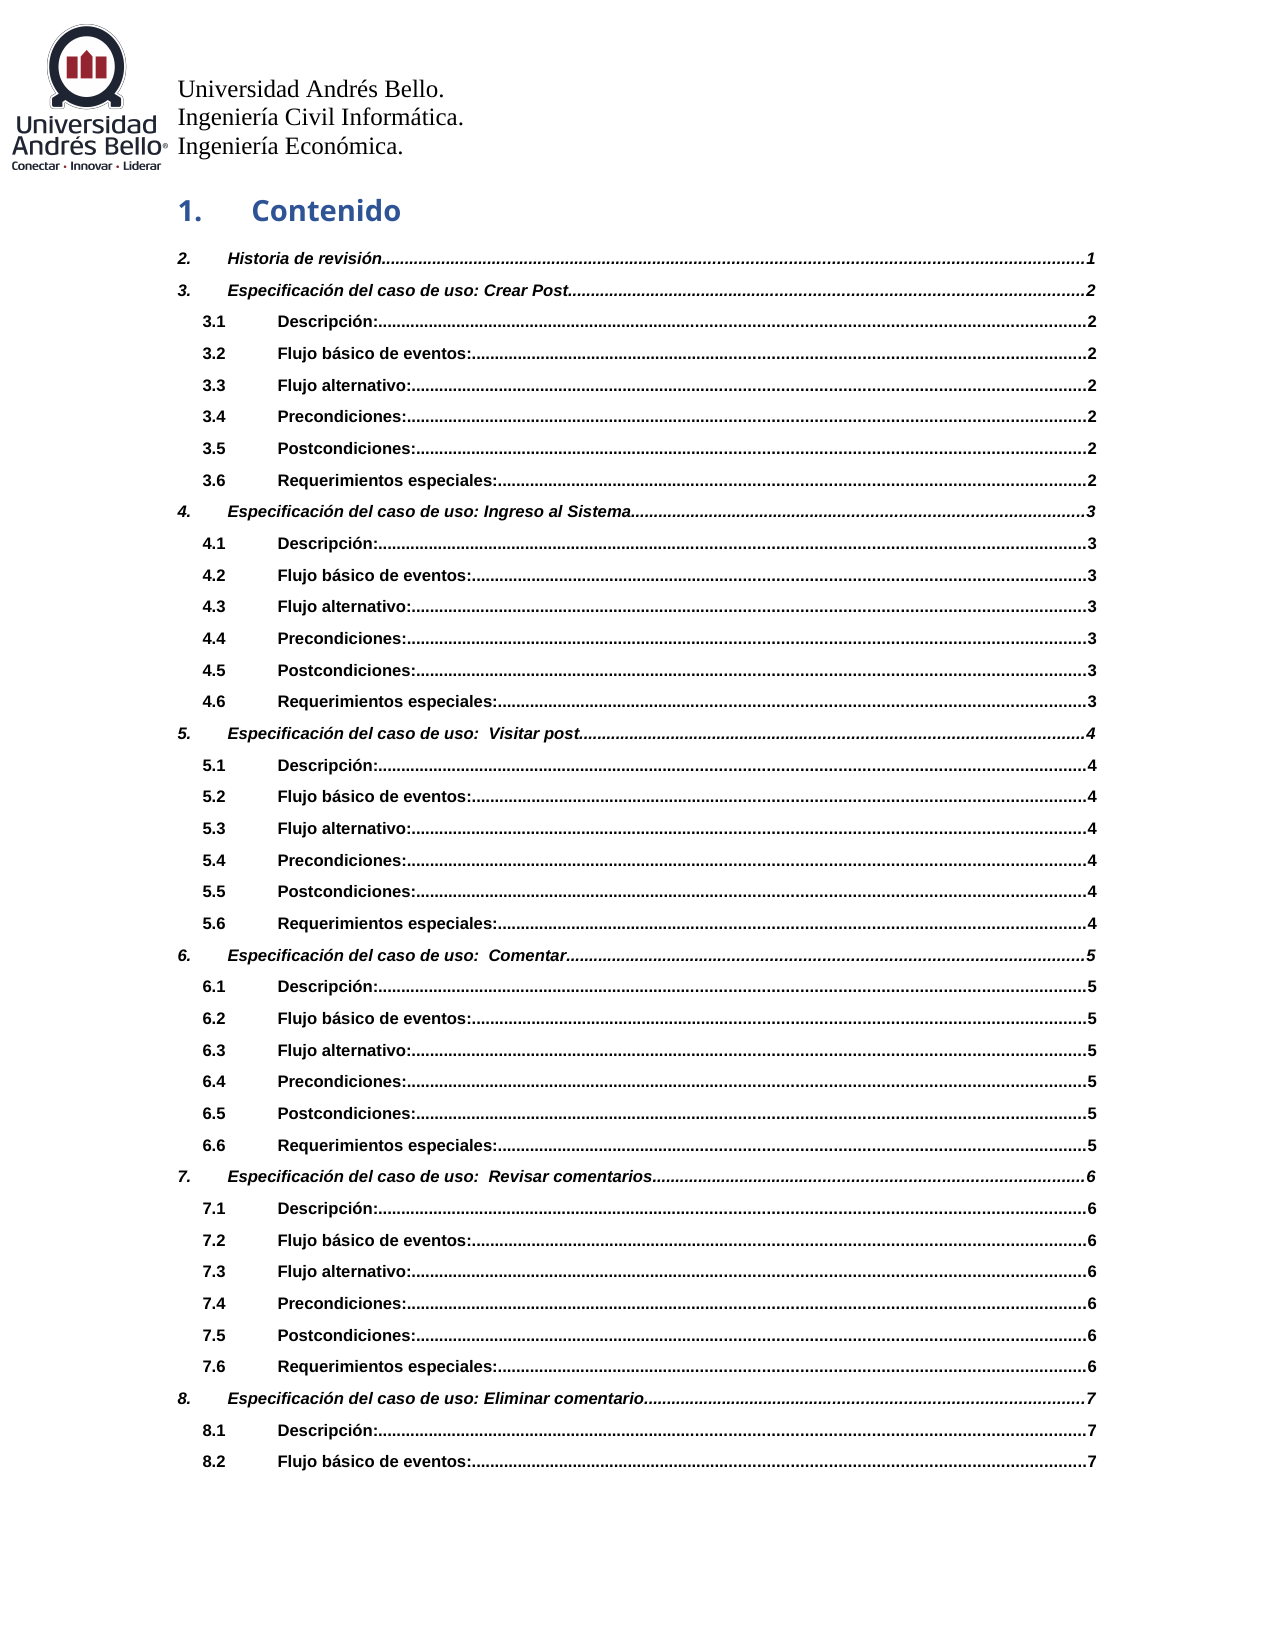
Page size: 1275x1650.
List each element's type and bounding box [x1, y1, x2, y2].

picture [3, 24, 177, 170]
